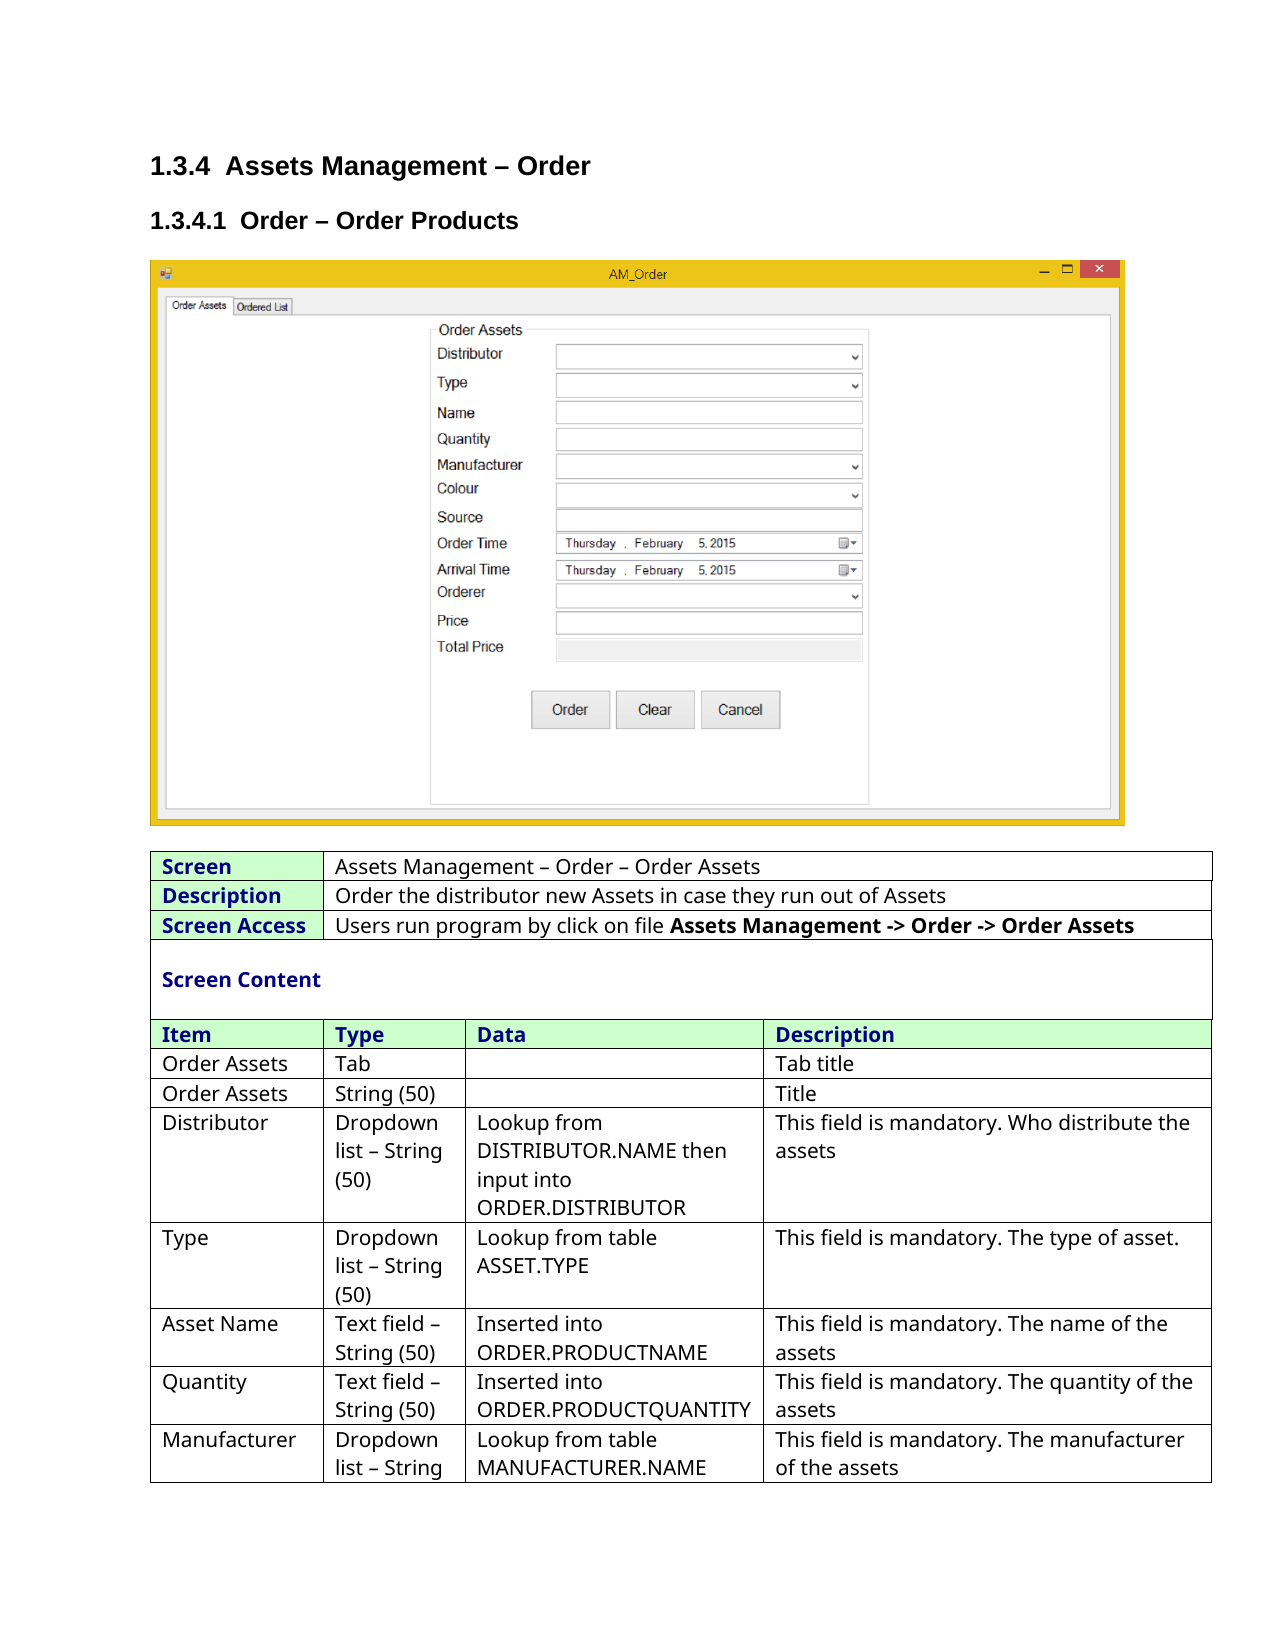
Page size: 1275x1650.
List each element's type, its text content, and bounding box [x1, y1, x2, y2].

table_cell Data [466, 1020, 763, 1048]
table_cell Tab [324, 1049, 465, 1078]
table_cell Type [324, 1020, 465, 1048]
table_cell Description [151, 881, 323, 910]
table_cell Dropdown list – String (50) [324, 1425, 465, 1482]
table_cell [466, 1079, 763, 1107]
table_cell Inserted into ORDER.PRODUCTNAME [466, 1309, 763, 1366]
table_cell Lookup from DISTRIBUTOR.NAME then input into ORDER.DISTRIBUTOR [466, 1108, 763, 1222]
table_cell Inserted into ORDER.PRODUCTQUANTITY [466, 1367, 763, 1424]
subtitle Order – Order Products [150, 206, 1125, 235]
table_cell Lookup from table ASSET.TYPE [466, 1223, 763, 1308]
table_cell Tab title [764, 1049, 1211, 1078]
table_header Screen [151, 852, 323, 880]
table_cell Screen Content [151, 940, 1212, 1019]
table_cell This field is mandatory. Who distribute the assets [764, 1108, 1211, 1222]
table_cell Users run program by click on file Assets Management -> Order -> Order Assets [324, 911, 1211, 939]
table_cell Order the distributor new Assets in case they run out of Assets [324, 881, 1211, 910]
table_cell Item [151, 1020, 323, 1048]
table_cell Manufacturer [151, 1425, 323, 1482]
table_cell Order Assets [151, 1049, 323, 1078]
table_cell Description [764, 1020, 1211, 1048]
table_cell [466, 1049, 763, 1078]
table_cell Dropdown list – String (50) [324, 1223, 465, 1308]
table_cell String (50) [324, 1079, 465, 1107]
table_cell This field is mandatory. The quantity of the assets [764, 1367, 1211, 1424]
table_cell This field is mandatory. The name of the assets [764, 1309, 1211, 1366]
subtitle Assets Management – Order [150, 150, 1125, 181]
table_cell Text field – String (50) [324, 1367, 465, 1424]
table_cell This field is mandatory. The manufacturer of the assets [764, 1425, 1211, 1482]
table_cell Title [764, 1079, 1211, 1107]
table_cell Dropdown list – String (50) [324, 1108, 465, 1222]
table_cell Lookup from table MANUFACTURER.NAME then input into ORDER.MANUFACTURER [466, 1425, 763, 1482]
table_cell Type [151, 1223, 323, 1308]
picture [150, 260, 1125, 826]
table_cell Order Assets [151, 1079, 323, 1107]
table_header Assets Management – Order – Order Assets [324, 852, 1212, 880]
table_cell Screen Access [151, 911, 323, 939]
table_cell Distributor [151, 1108, 323, 1222]
table_cell Text field – String (50) [324, 1309, 465, 1366]
table_cell This field is mandatory. The type of asset. [764, 1223, 1211, 1308]
table_cell Asset Name [151, 1309, 323, 1366]
table_cell Quantity [151, 1367, 323, 1424]
